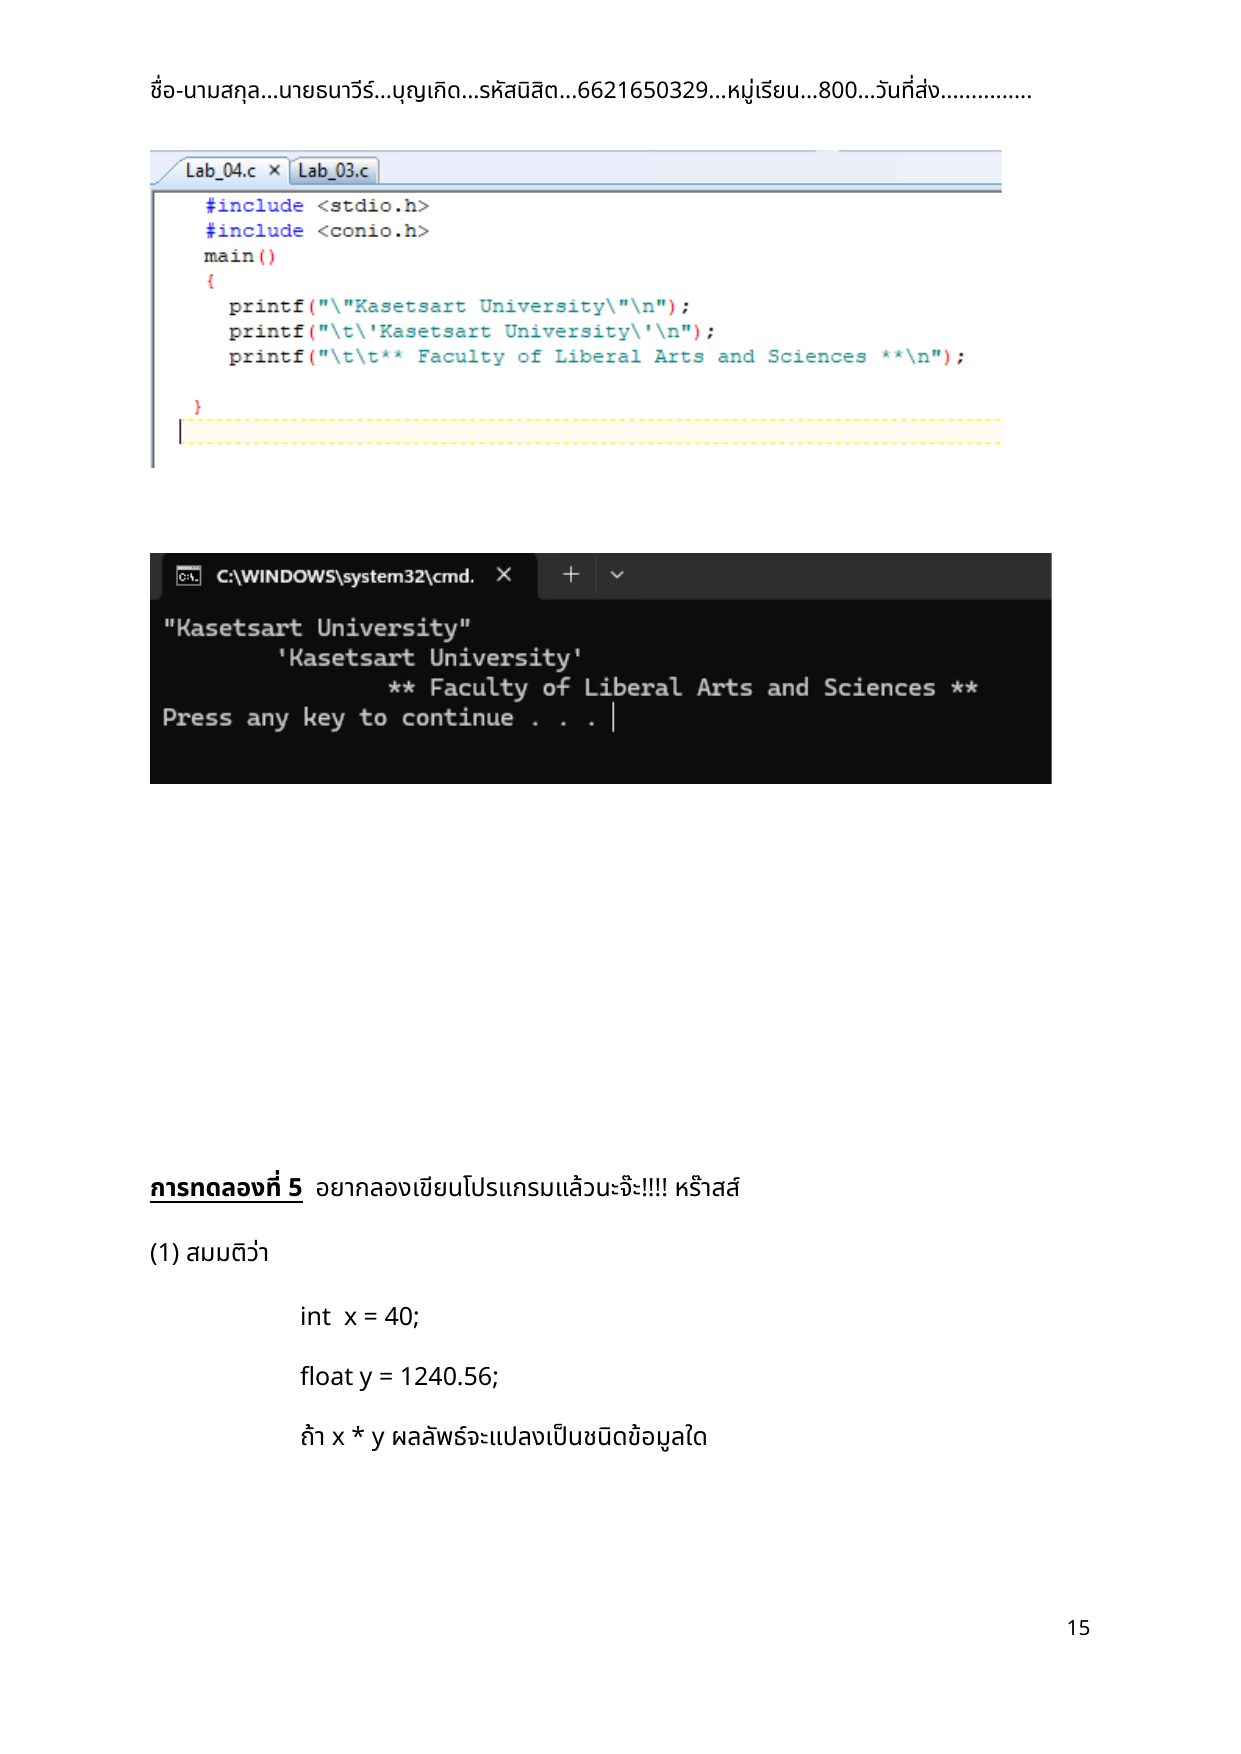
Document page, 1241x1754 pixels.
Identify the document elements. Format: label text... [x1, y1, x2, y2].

picture [150, 553, 1052, 784]
text การทดลองที่ 5 อยากลองเขียนโปรแกรมแล้วนะจ๊ะ!!!! หร๊าสส์ [150, 1170, 1090, 1208]
text int x = 40; [150, 1299, 1090, 1333]
picture [150, 150, 1002, 468]
text (1) สมมติว่า [150, 1234, 1090, 1273]
text ถ้า x * y ผลลัพธ์จะแปลงเป็นชนิดข้อมูลใด [150, 1419, 1090, 1457]
text float y = 1240.56; [150, 1359, 1090, 1393]
